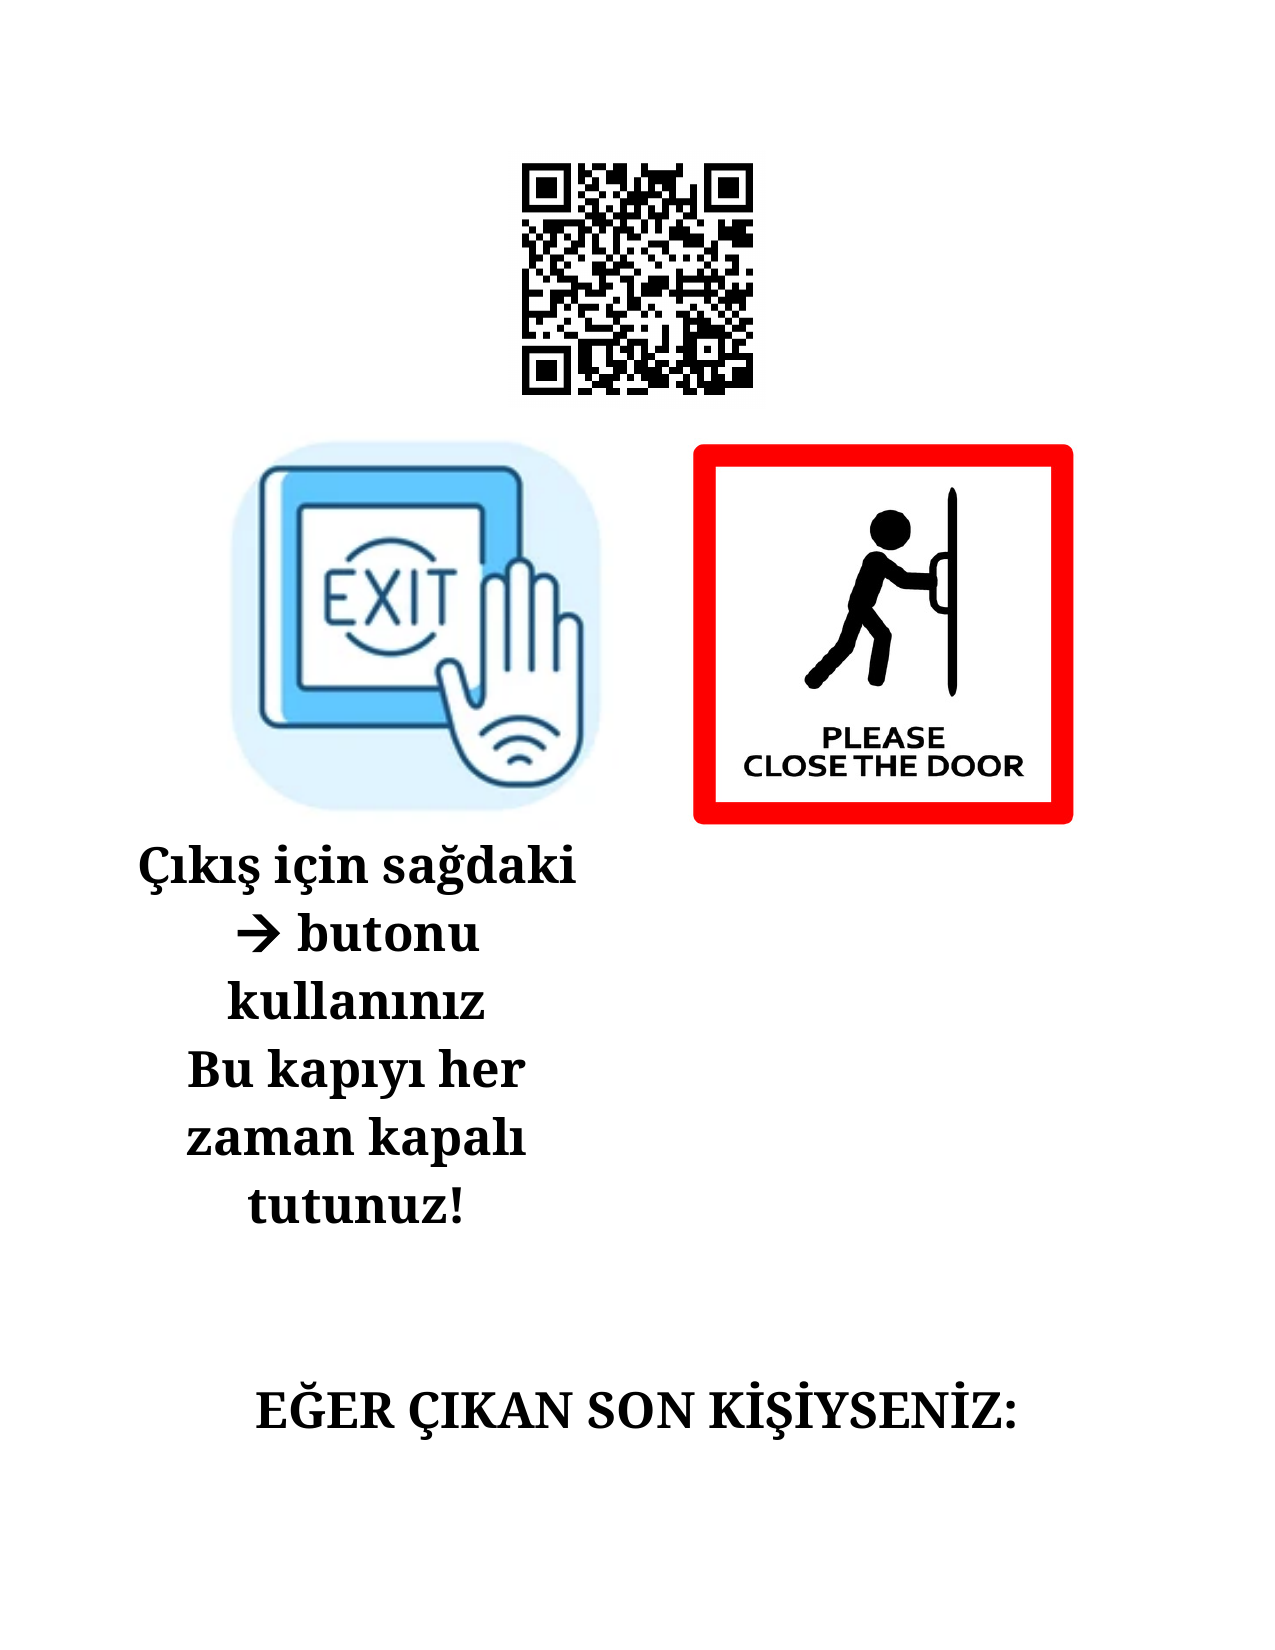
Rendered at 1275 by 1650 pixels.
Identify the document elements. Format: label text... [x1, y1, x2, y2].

text EĞER ÇIKAN SON KİŞİYSENİZ: [106, 1375, 1169, 1443]
picture [687, 438, 1079, 830]
picture [196, 150, 767, 830]
text Bu kapıyı her zaman kapalı tutunuz! [106, 1034, 608, 1238]
text Çıkış için sağdaki butonu kullanınız [106, 830, 608, 1034]
